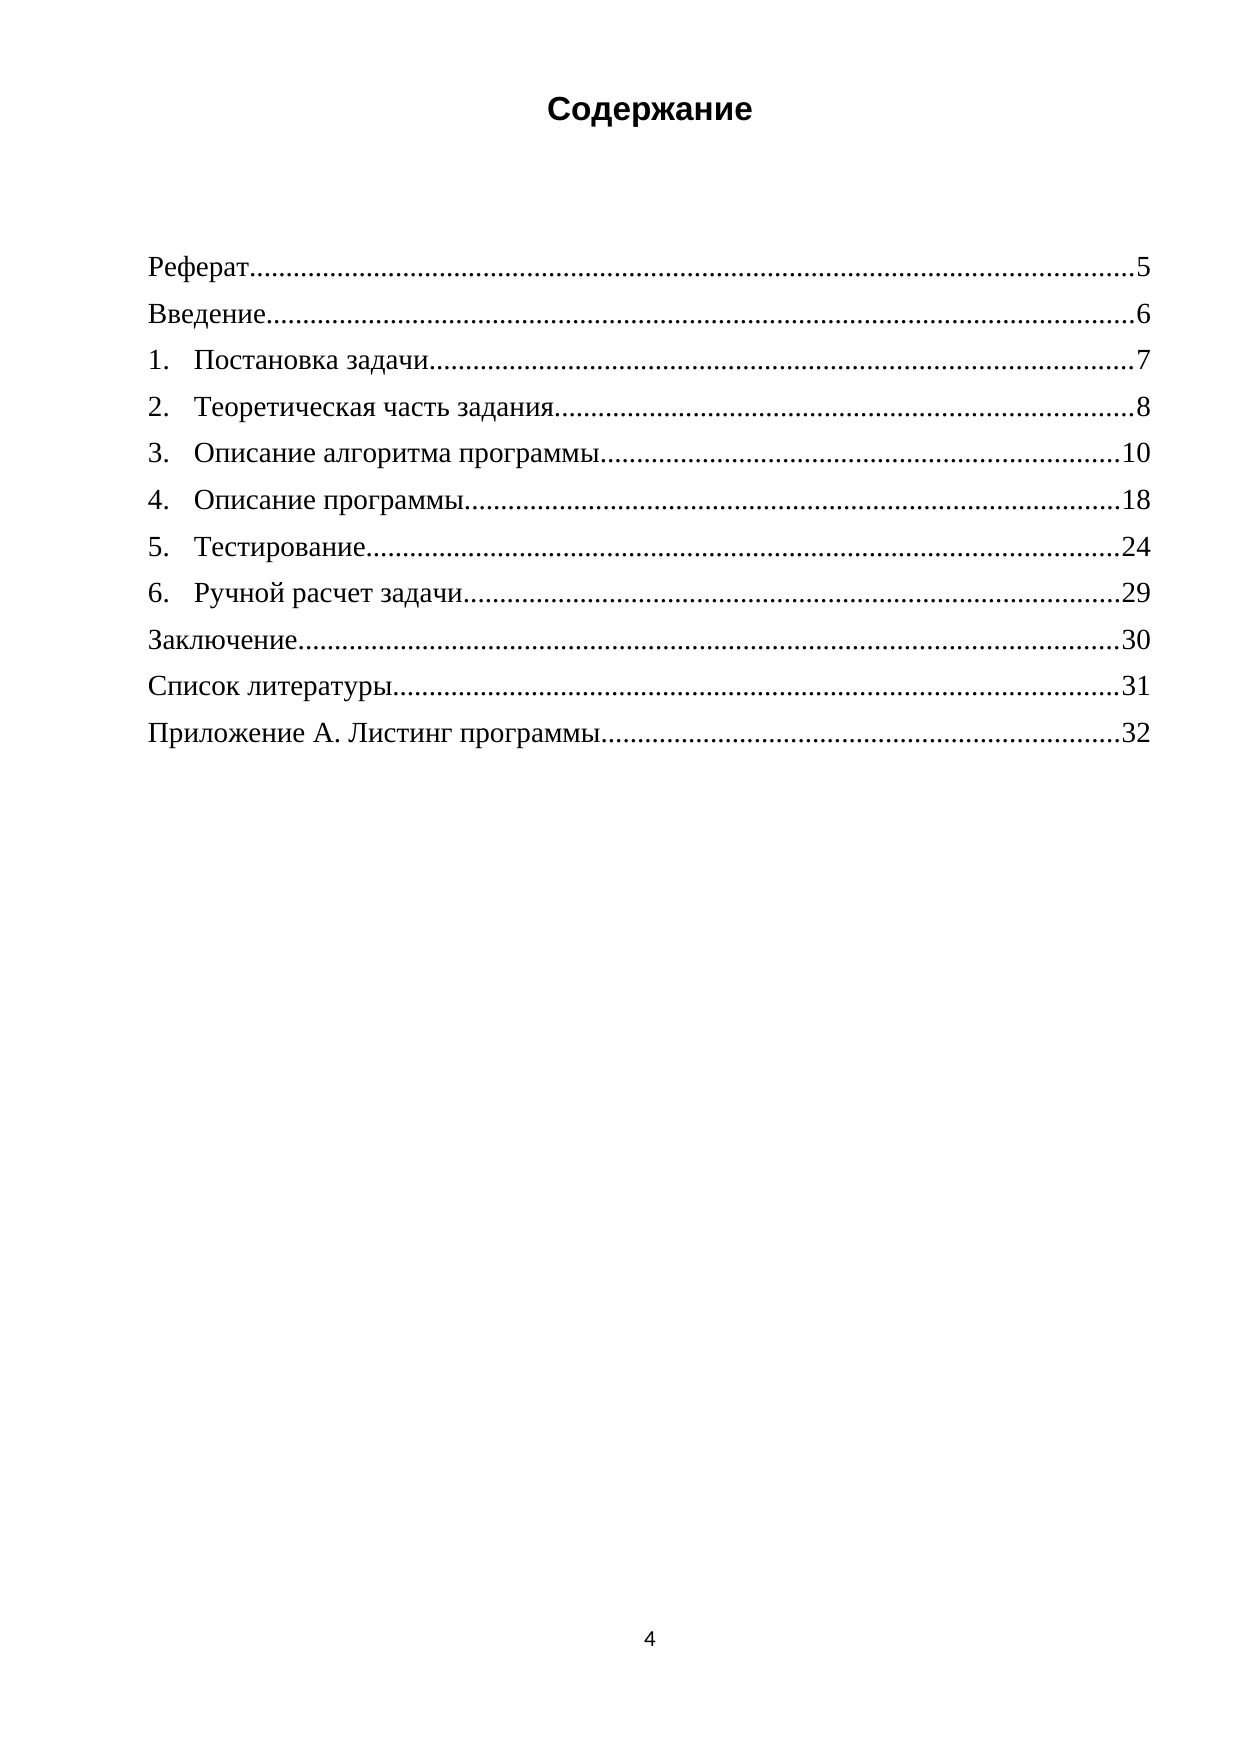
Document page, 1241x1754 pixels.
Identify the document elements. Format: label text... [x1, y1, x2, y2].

text Содержание [148, 89, 1152, 127]
